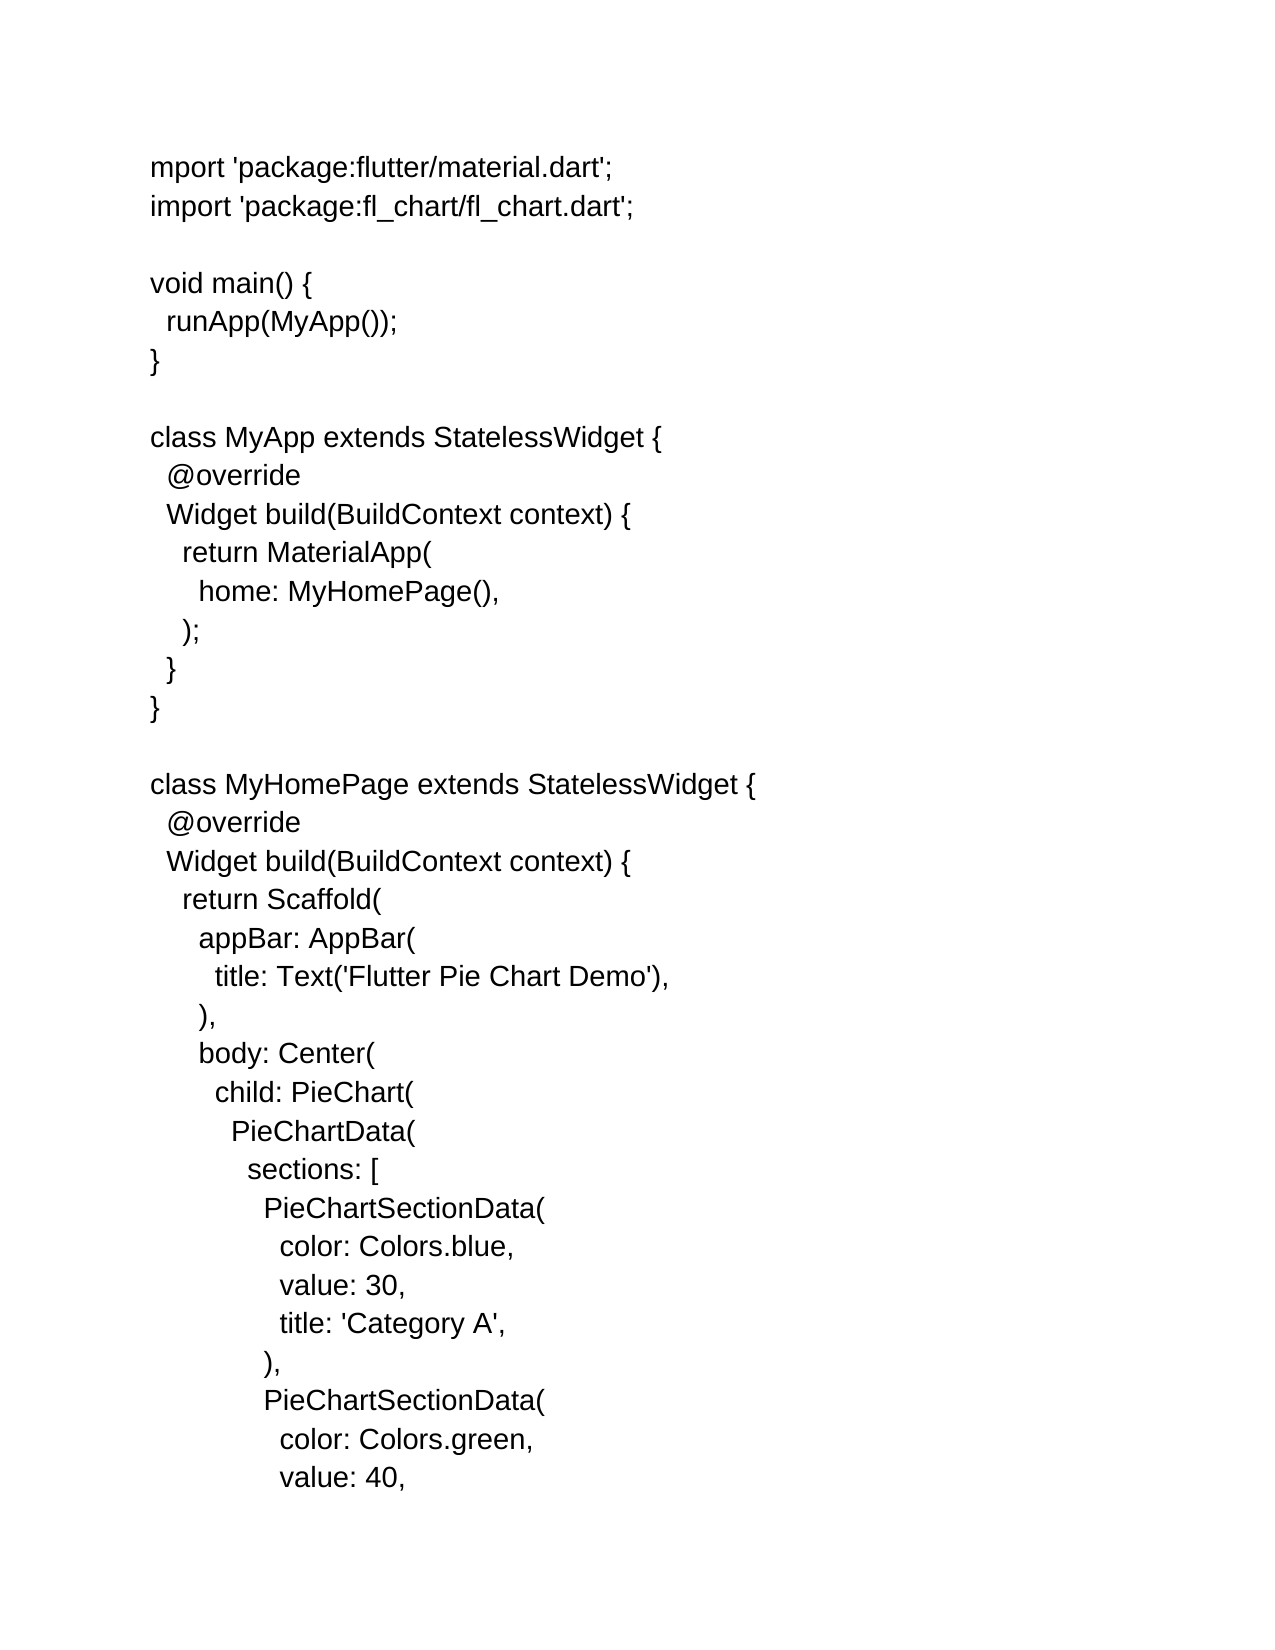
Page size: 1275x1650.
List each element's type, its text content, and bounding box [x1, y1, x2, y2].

text } [150, 689, 1125, 723]
text ), [150, 1345, 1125, 1378]
text runApp(MyApp()); [150, 304, 1125, 338]
text @override [150, 458, 1125, 492]
text color: Colors.green, [150, 1422, 1125, 1455]
text value: 30, [150, 1268, 1125, 1301]
text sections: [ [150, 1152, 1125, 1186]
text class MyHomePage extends StatelessWidget { [150, 767, 1125, 800]
text PieChartSectionData( [150, 1383, 1125, 1417]
text child: PieChart( [150, 1075, 1125, 1108]
text return MaterialApp( [150, 535, 1125, 569]
text appBar: AppBar( [150, 921, 1125, 954]
text body: Center( [150, 1036, 1125, 1070]
text value: 40, [150, 1460, 1125, 1494]
text ), [150, 998, 1125, 1031]
text ); [150, 612, 1125, 646]
text PieChartData( [150, 1113, 1125, 1147]
text Widget build(BuildContext context) { [150, 497, 1125, 530]
text color: Colors.blue, [150, 1229, 1125, 1263]
text PieChartSectionData( [150, 1191, 1125, 1224]
text } [150, 343, 1125, 376]
text mport 'package:flutter/material.dart'; [150, 150, 1125, 183]
text class MyApp extends StatelessWidget { [150, 420, 1125, 453]
text } [150, 651, 1125, 684]
text Widget build(BuildContext context) { [150, 844, 1125, 877]
text @override [150, 805, 1125, 839]
text title: 'Category A', [150, 1306, 1125, 1340]
text home: MyHomePage(), [150, 574, 1125, 607]
text void main() { [150, 266, 1125, 299]
text import 'package:fl_chart/fl_chart.dart'; [150, 188, 1125, 222]
text return Scaffold( [150, 882, 1125, 916]
text title: Text('Flutter Pie Chart Demo'), [150, 959, 1125, 993]
